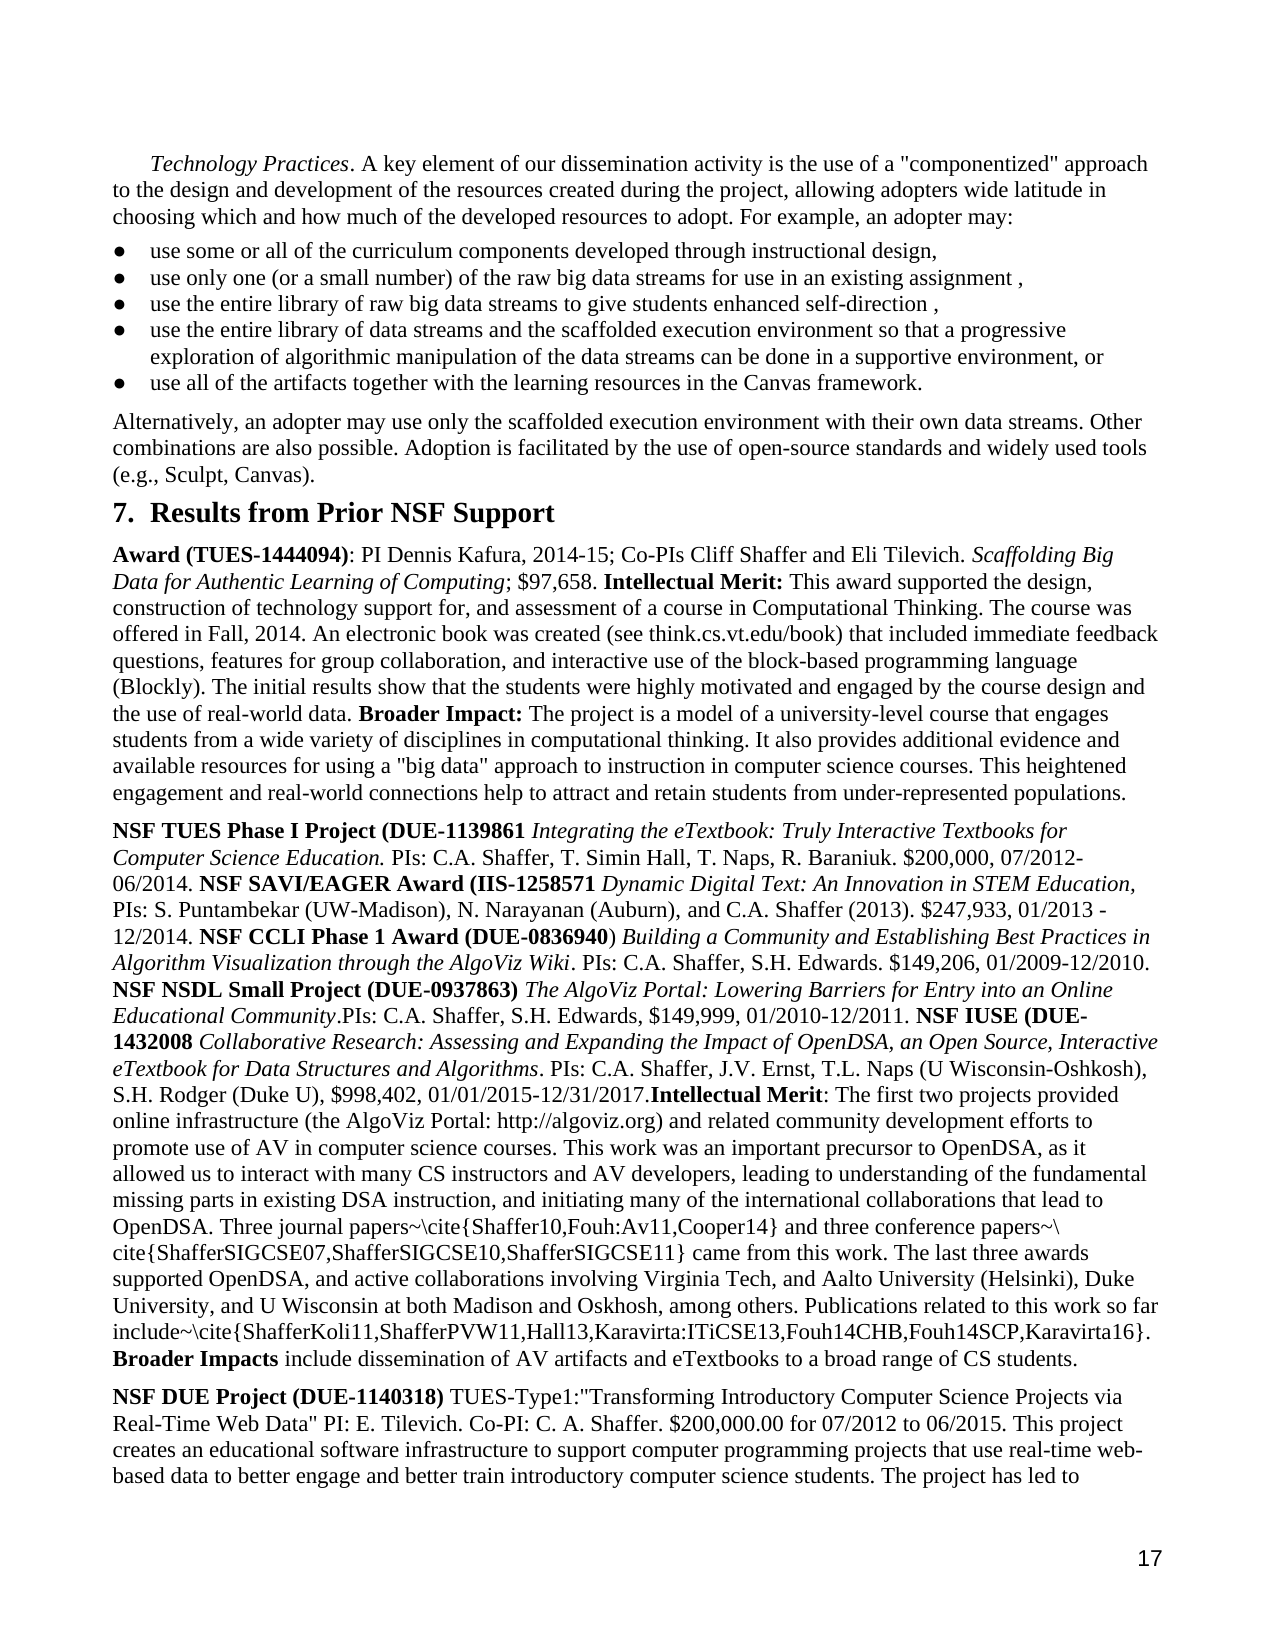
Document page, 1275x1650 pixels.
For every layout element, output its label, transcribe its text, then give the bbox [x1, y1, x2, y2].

text Award (TUES-1444094): PI Dennis Kafura, 2014-15; Co-PIs Cliff Shaffer and Eli Tilevich. Scaffolding Big Data for Authentic Learning of Computing; $97,658. Intellectual Merit: This award supported the design, construction of technology support for, and assessment of a course in Computational Thinking. The course was offered in Fall, 2014. An electronic book was created (see think.cs.vt.edu/book) that included immediate feedback questions, features for group collaboration, and interactive use of the block-based programming language (Blockly). The initial results show that the students were highly motivated and engaged by the course design and the use of real-world data. Broader Impact: The project is a model of a university-level course that engages students from a wide variety of disciplines in computational thinking. It also provides additional evidence and available resources for using a "big data" approach to instruction in computer science courses. This heightened engagement and real-world connections help to attract and retain students from under-represented populations. [112, 541, 1162, 805]
text Alternatively, an adopter may use only the scaffolded execution environment with their own data streams. Other combinations are also possible. Adoption is facilitated by the use of open-source standards and widely used tools (e.g., Sculpt, Canvas). [112, 408, 1162, 487]
list use the entire library of data streams and the scaffolded execution environment so that a progressive exploration of algorithmic manipulation of the data streams can be done in a supportive environment, or [112, 316, 1162, 369]
subtitle Results from Prior NSF Support [112, 495, 1162, 529]
list use all of the artifacts together with the learning resources in the Canvas framework. [112, 369, 1162, 396]
list use the entire library of raw big data streams to give students enhanced self-direction , [112, 290, 1162, 316]
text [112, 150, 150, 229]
text NSF TUES Phase I Project (DUE-1139861 Integrating the eTextbook: Truly Interactive Textbooks for Computer Science Education. PIs: C.A. Shaffer, T. Simin Hall, T. Naps, R. Baraniuk. $200,000, 07/2012-06/2014. NSF SAVI/EAGER Award (IIS-1258571 Dynamic Digital Text: An Innovation in STEM Education, PIs: S. Puntambekar (UW-Madison), N. Narayanan (Auburn), and C.A. Shaffer (2013). $247,933, 01/2013 - 12/2014. NSF CCLI Phase 1 Award (DUE-0836940) Building a Community and Establishing Best Practices in Algorithm Visualization through the AlgoViz Wiki. PIs: C.A. Shaffer, S.H. Edwards. $149,206, 01/2009-12/2010. NSF NSDL Small Project (DUE-0937863) The AlgoViz Portal: Lowering Barriers for Entry into an Online Educational Community.PIs: C.A. Shaffer, S.H. Edwards, $149,999, 01/2010-12/2011. NSF IUSE (DUE-1432008 Collaborative Research: Assessing and Expanding the Impact of OpenDSA, an Open Source, Interactive eTextbook for Data Structures and Algorithms. PIs: C.A. Shaffer, J.V. Ernst, T.L. Naps (U Wisconsin-Oshkosh), S.H. Rodger (Duke U), $998,402, 01/01/2015-12/31/2017.Intellectual Merit: The first two projects provided online infrastructure (the AlgoViz Portal: http://algoviz.org) and related community development efforts to promote use of AV in computer science courses. This work was an important precursor to OpenDSA, as it allowed us to interact with many CS instructors and AV developers, leading to understanding of the fundamental missing parts in existing DSA instruction, and initiating many of the international collaborations that lead to OpenDSA. Three journal papers~\cite{Shaffer10,Fouh:Av11,Cooper14} and three conference papers~\cite{ShafferSIGCSE07,ShafferSIGCSE10,ShafferSIGCSE11} came from this work. The last three awards supported OpenDSA, and active collaborations involving Virginia Tech, and Aalto University (Helsinki), Duke University, and U Wisconsin at both Madison and Oskhosh, among others. Publications related to this work so far include~\cite{ShafferKoli11,ShafferPVW11,Hall13,Karavirta:ITiCSE13,Fouh14CHB,Fouh14SCP,Karavirta16}. Broader Impacts include dissemination of AV artifacts and eTextbooks to a broad range of CS students. [112, 817, 1162, 1371]
list use only one (or a small number) of the raw big data streams for use in an existing assignment , [112, 264, 1162, 290]
list use some or all of the curriculum components developed through instructional design, [112, 237, 1162, 264]
